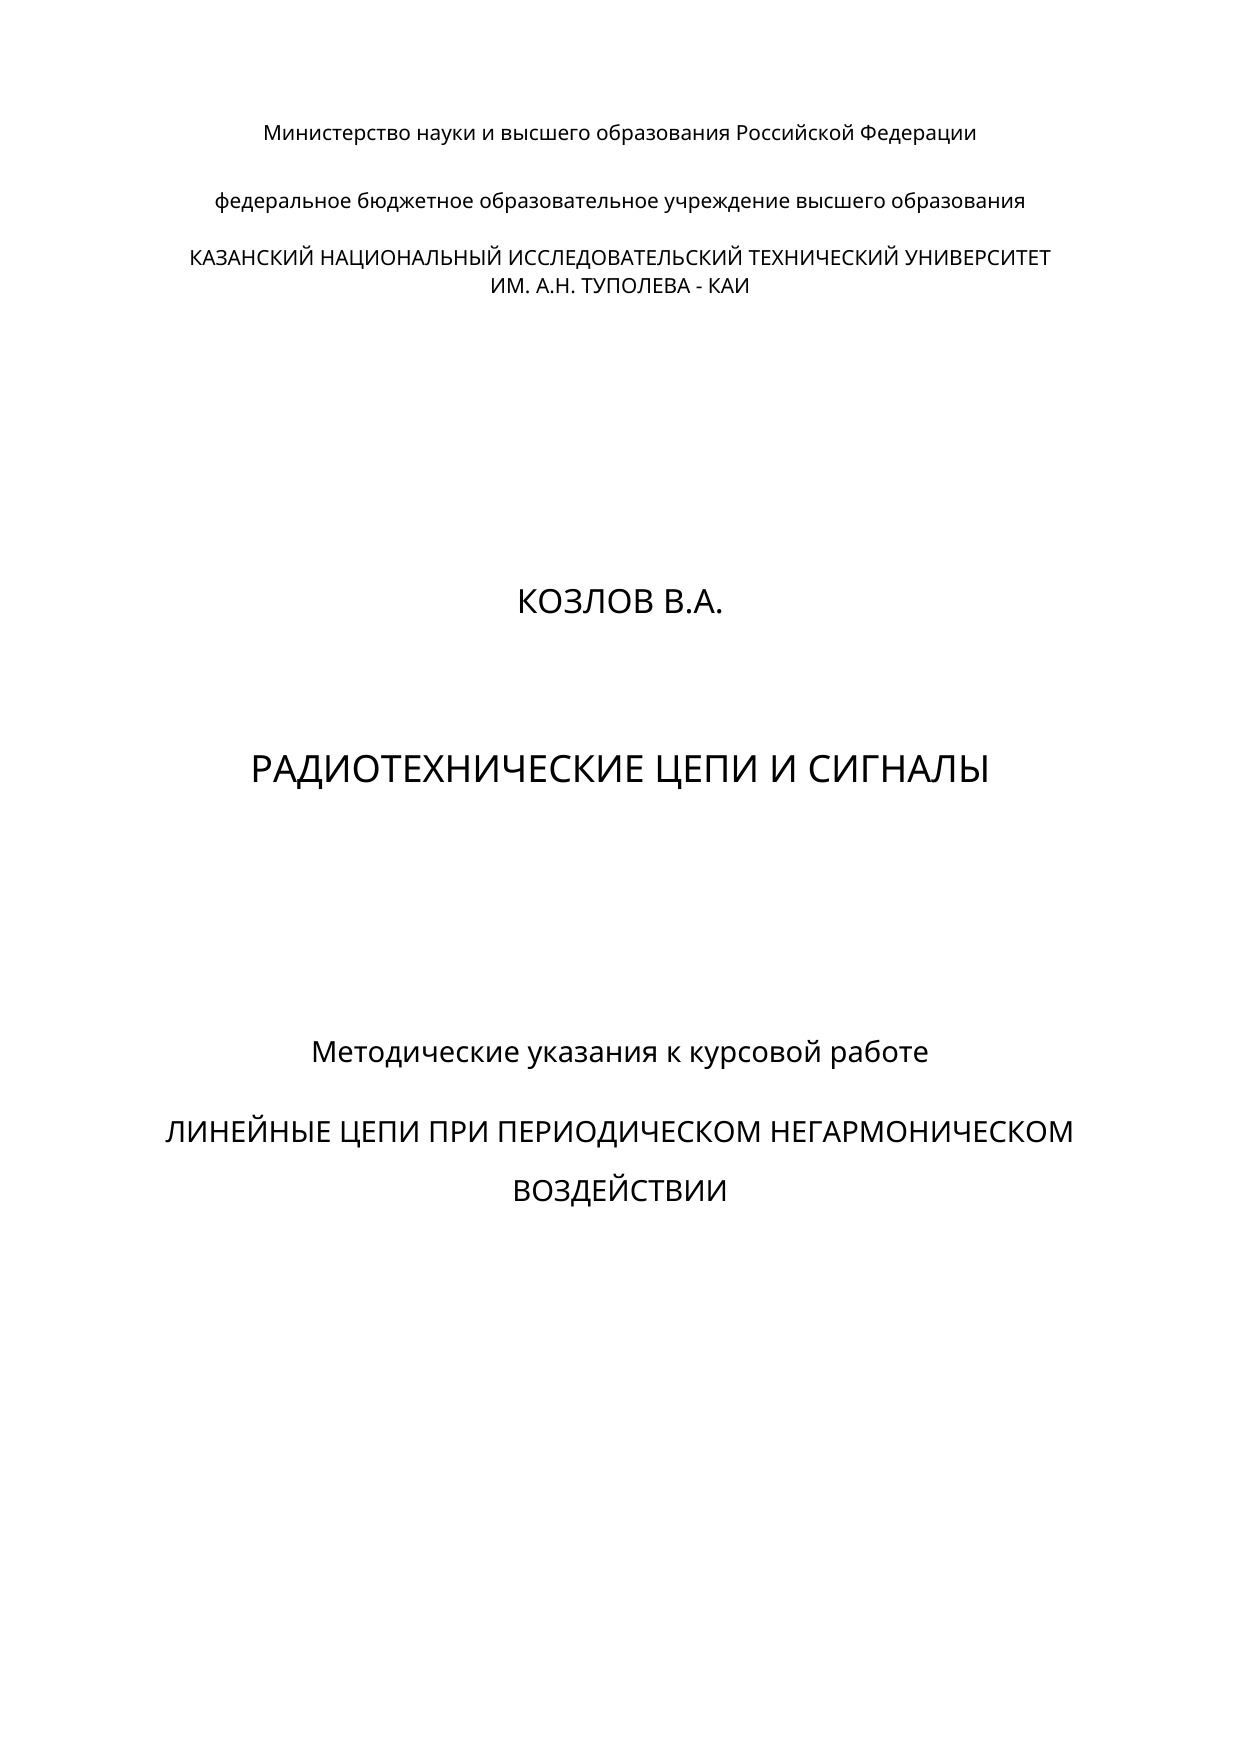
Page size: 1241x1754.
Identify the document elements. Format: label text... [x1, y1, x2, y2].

text Линейные цепи при периодическом негармоническом воздействии [118, 1111, 1122, 1210]
text им. А.Н. Туполева - КАИ [118, 272, 1122, 300]
text Козлов В.А. [118, 578, 1122, 623]
text Методические указания к курсовой работе [118, 1031, 1122, 1071]
text Министерство науки и высшего образования Российской Федерации [118, 118, 1122, 147]
text РАДИОТЕХНИЧЕСКИЕ ЦЕПИ И СИГНАЛЫ [118, 742, 1122, 793]
text Казанский национальный исследовательский технический университет [118, 243, 1122, 272]
text федеральное бюджетное образовательное учреждение высшего образования [118, 186, 1122, 215]
